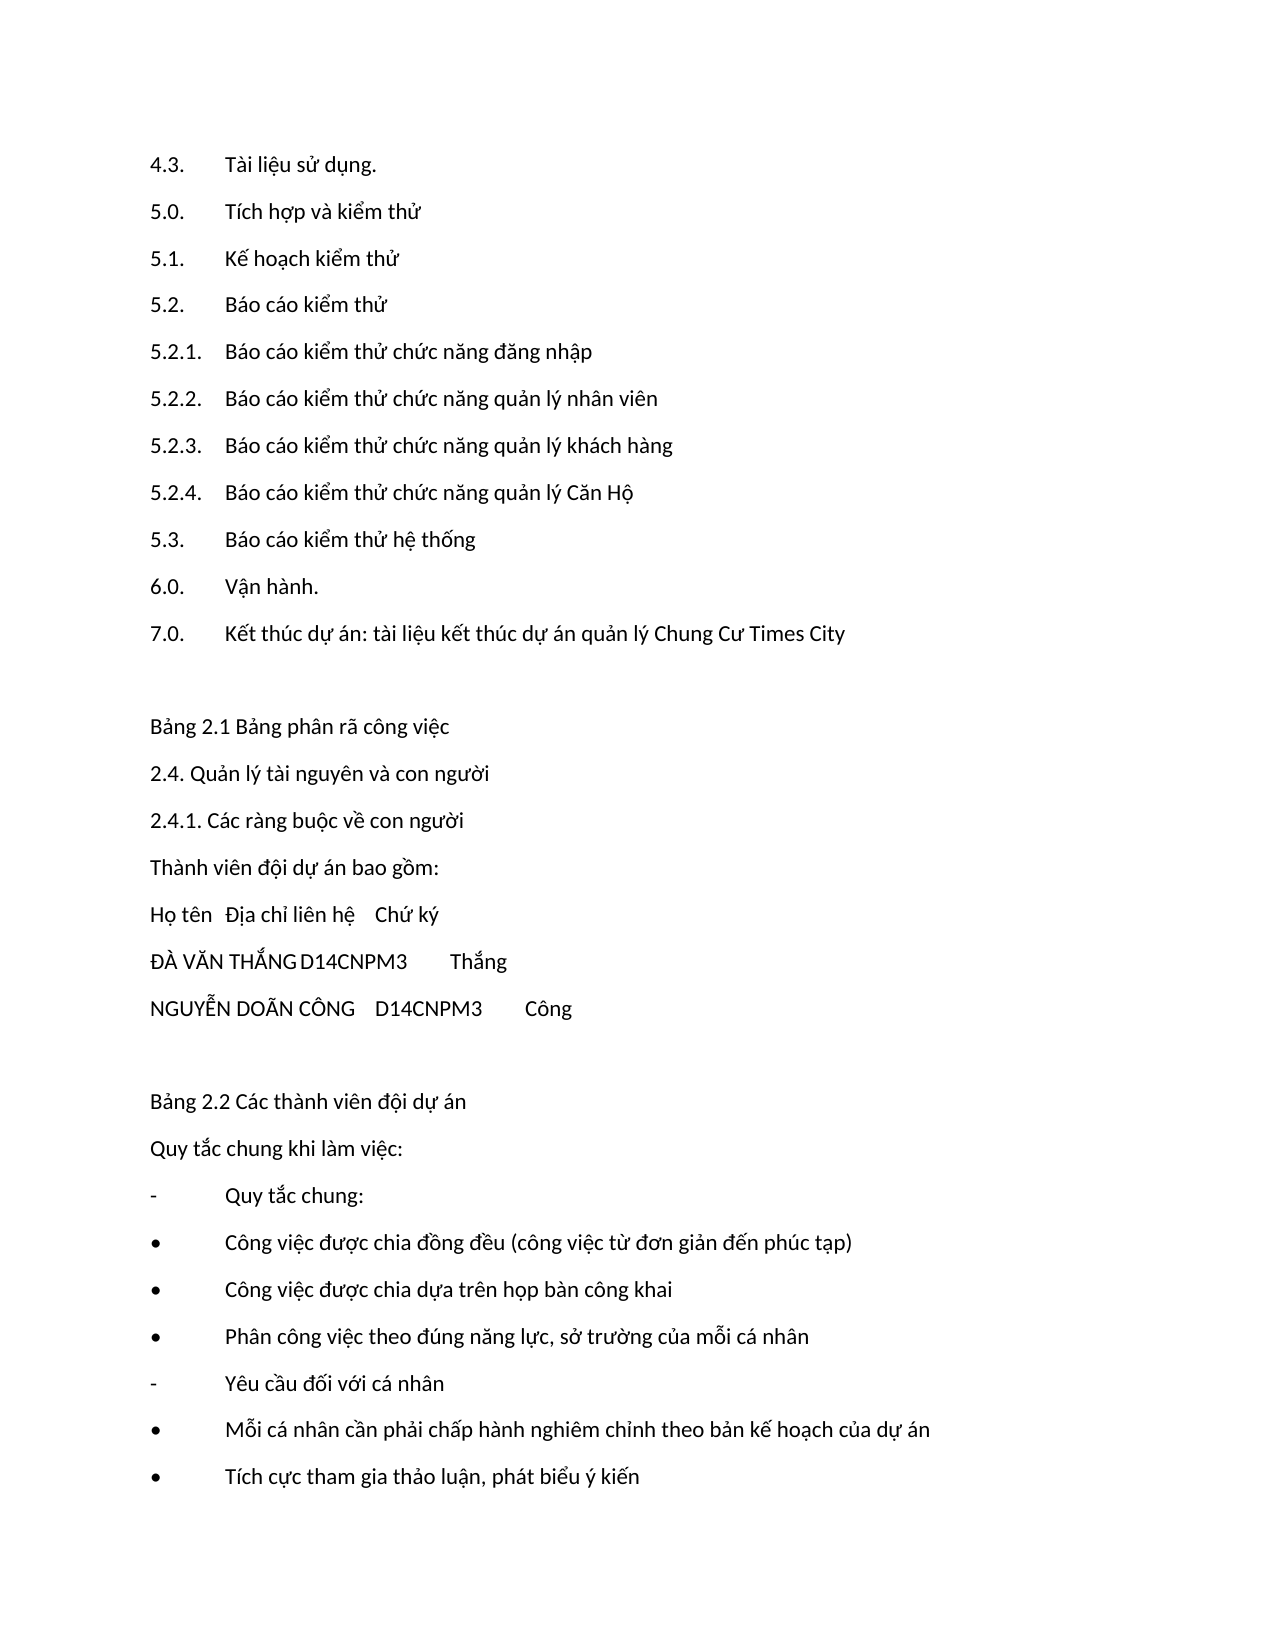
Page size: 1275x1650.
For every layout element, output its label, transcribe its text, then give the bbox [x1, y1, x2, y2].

text 2.4.1. Các ràng buộc về con người [150, 806, 1125, 834]
text • Tích cực tham gia thảo luận, phát biểu ý kiến [150, 1462, 1125, 1491]
text 5.2.4. Báo cáo kiểm thử chức năng quản lý Căn Hộ [150, 478, 1125, 506]
text 5.2.3. Báo cáo kiểm thử chức năng quản lý khách hàng [150, 431, 1125, 459]
text - Yêu cầu đối với cá nhân [150, 1369, 1125, 1397]
text • Công việc được chia đồng đều (công việc từ đơn giản đến phúc tạp) [150, 1228, 1125, 1256]
text 7.0. Kết thúc dự án: tài liệu kết thúc dự án quản lý Chung Cư Times City [150, 619, 1125, 647]
text 4.3. Tài liệu sử dụng. [150, 150, 1125, 178]
text • Công việc được chia dựa trên họp bàn công khai [150, 1275, 1125, 1303]
text ĐÀ VĂN THẮNG D14CNPM3 Thắng [150, 947, 1125, 975]
text 5.2. Báo cáo kiểm thử [150, 291, 1125, 319]
text 5.2.1. Báo cáo kiểm thử chức năng đăng nhập [150, 337, 1125, 366]
text 5.0. Tích hợp và kiểm thử [150, 197, 1125, 225]
text Bảng 2.1 Bảng phân rã công việc [150, 712, 1125, 741]
text 6.0. Vận hành. [150, 572, 1125, 600]
text Quy tắc chung khi làm việc: [150, 1134, 1125, 1162]
text • Phân công việc theo đúng năng lực, sở trường của mỗi cá nhân [150, 1322, 1125, 1350]
text Thành viên đội dự án bao gồm: [150, 853, 1125, 881]
text 5.3. Báo cáo kiểm thử hệ thống [150, 525, 1125, 553]
text • Mỗi cá nhân cần phải chấp hành nghiêm chỉnh theo bản kế hoạch của dự án [150, 1416, 1125, 1444]
text Họ tên Địa chỉ liên hệ Chứ ký [150, 900, 1125, 928]
text 2.4. Quản lý tài nguyên và con người [150, 759, 1125, 787]
text Bảng 2.2 Các thành viên đội dự án [150, 1087, 1125, 1116]
text - Quy tắc chung: [150, 1181, 1125, 1209]
text 5.2.2. Báo cáo kiểm thử chức năng quản lý nhân viên [150, 384, 1125, 412]
text NGUYỄN DOÃN CÔNG D14CNPM3 Công [150, 994, 1125, 1022]
text 5.1. Kế hoạch kiểm thử [150, 244, 1125, 272]
